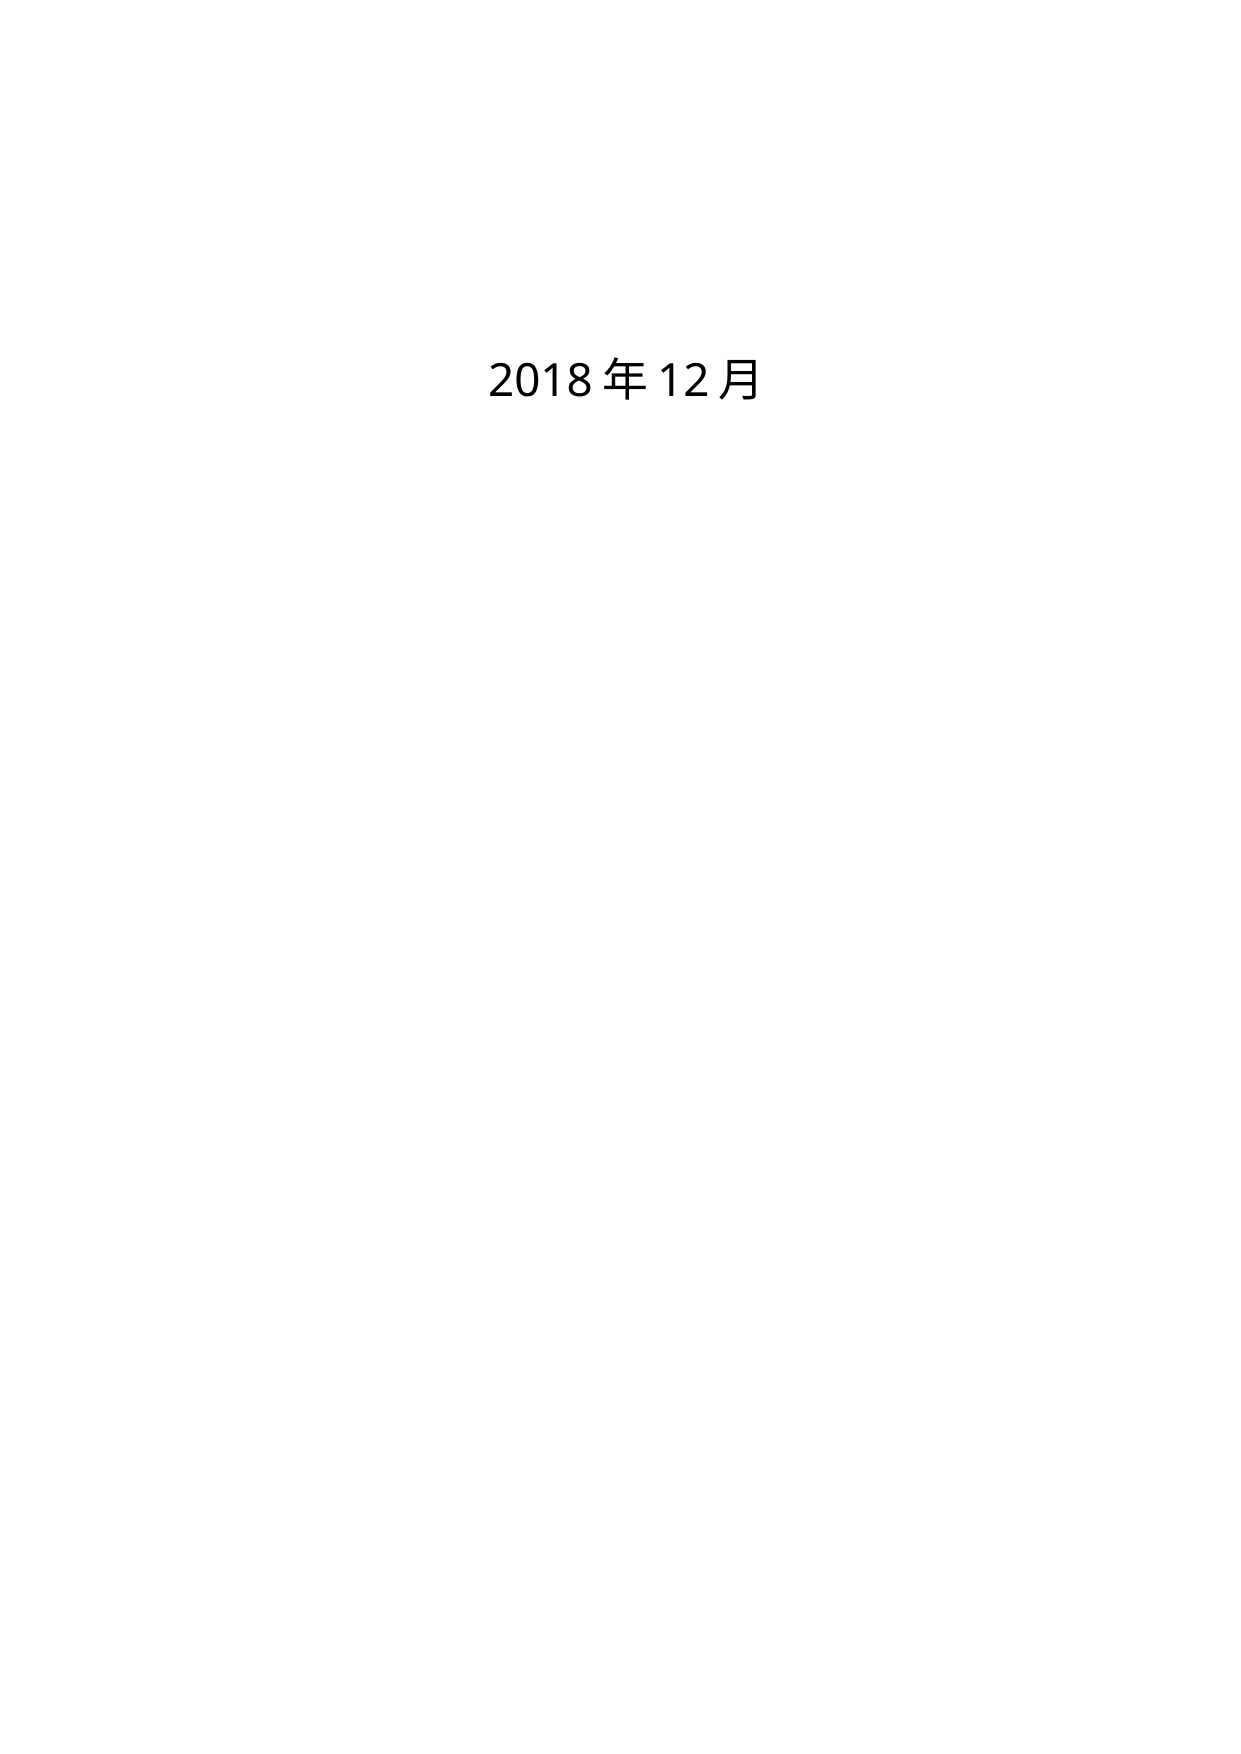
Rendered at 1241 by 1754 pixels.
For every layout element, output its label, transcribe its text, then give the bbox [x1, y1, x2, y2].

text 2018年12月 [165, 327, 1087, 425]
